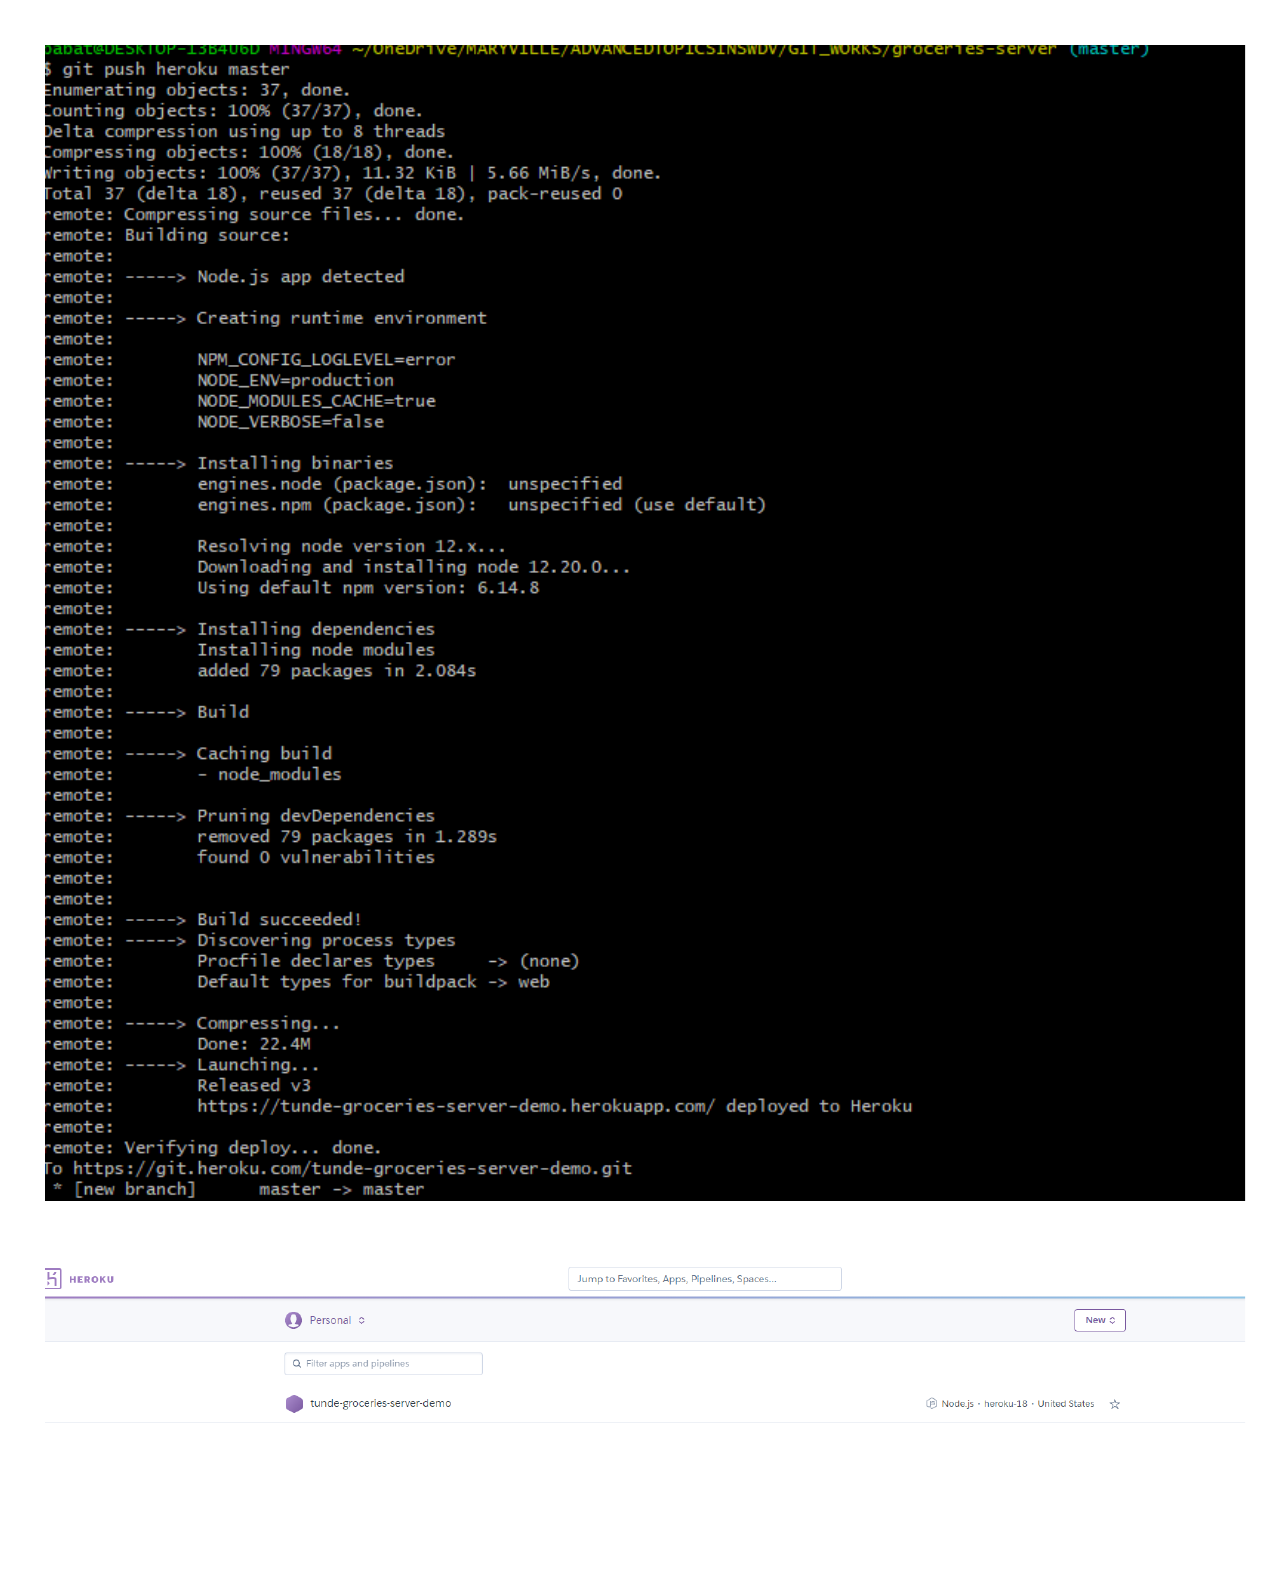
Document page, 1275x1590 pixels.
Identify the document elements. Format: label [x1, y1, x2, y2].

picture [45, 45, 1246, 1201]
picture [45, 1263, 1246, 1497]
